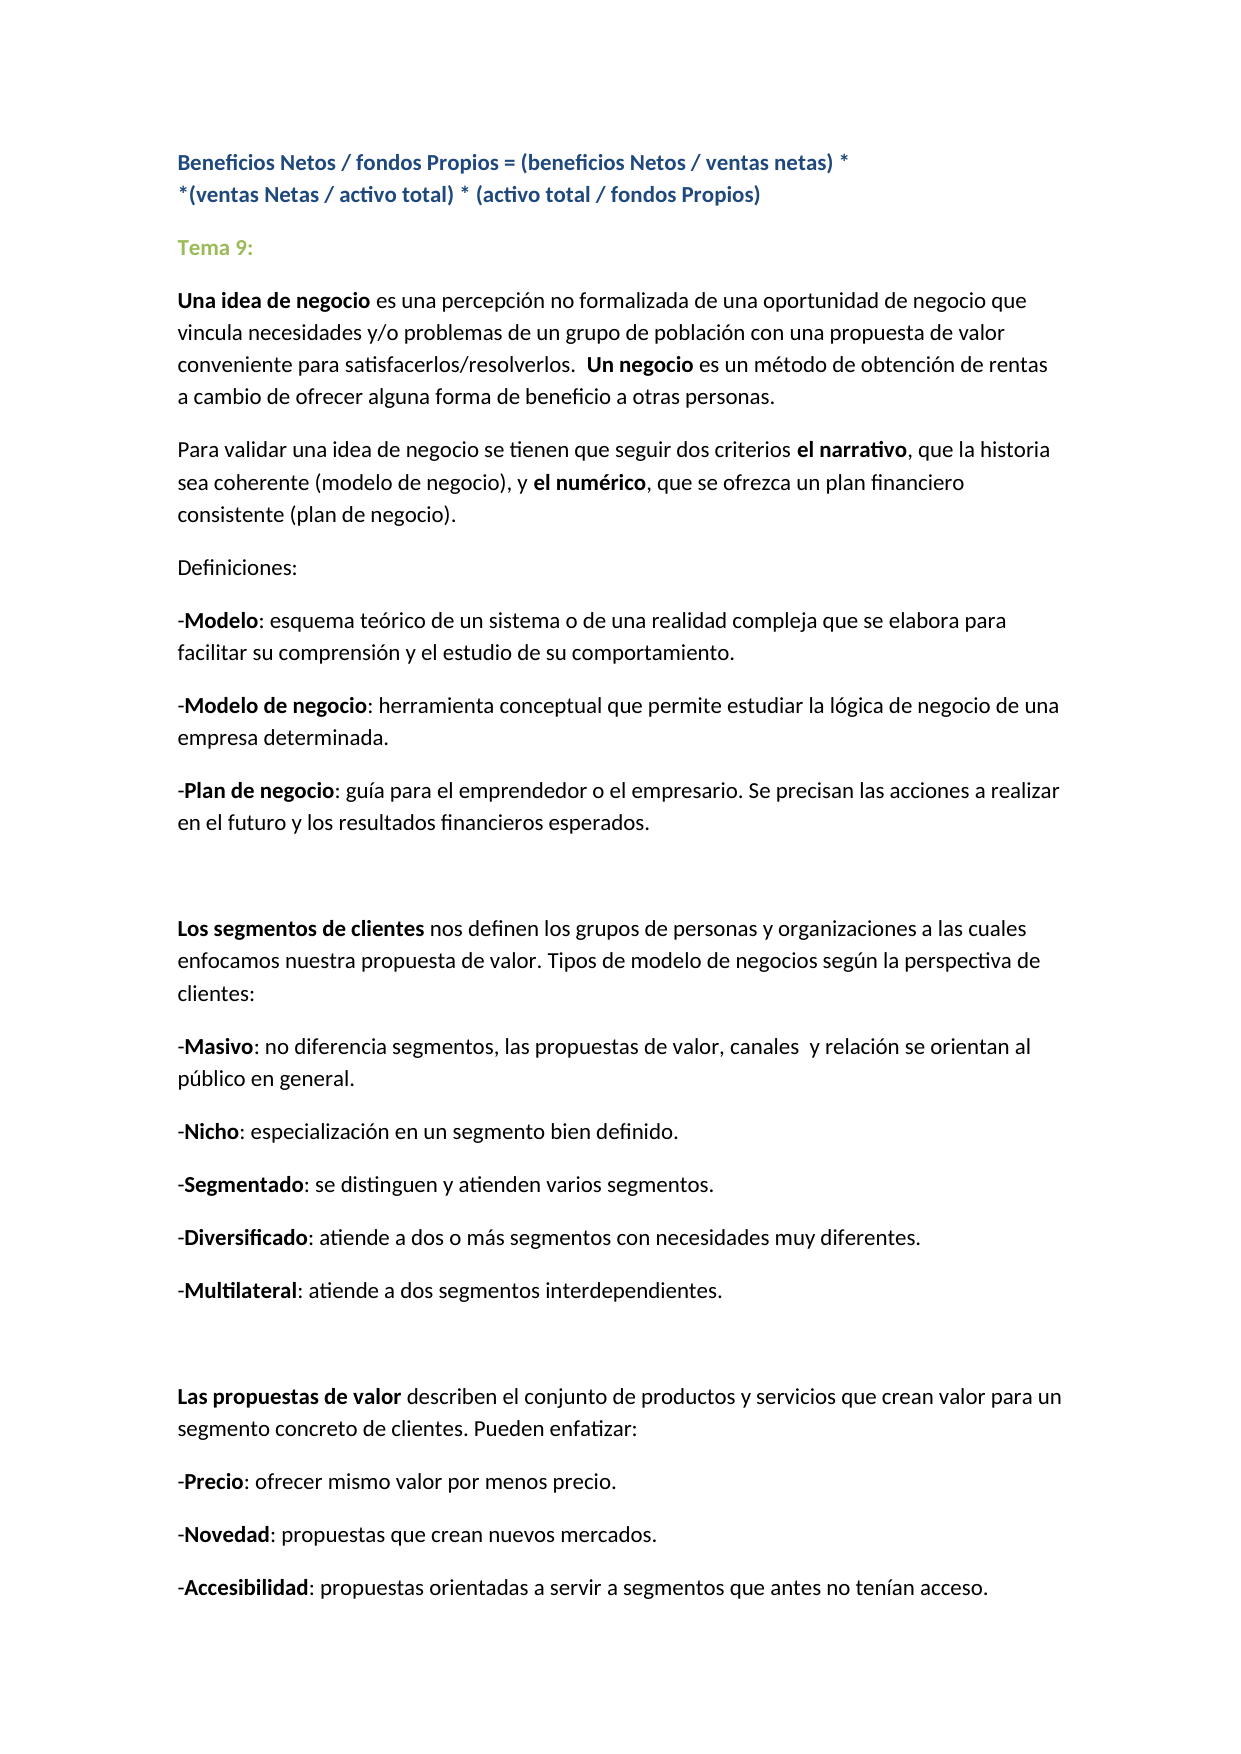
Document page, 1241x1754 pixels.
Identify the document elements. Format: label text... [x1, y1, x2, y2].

text Una idea de negocio es una percepción no formalizada de una oportunidad de negocio que vincula necesidades y/o problemas de un grupo de población con una propuesta de valor conveniente para satisfacerlos/resolverlos. Un negocio es un método de obtención de rentas a cambio de ofrecer alguna forma de beneficio a otras personas. [177, 286, 1063, 410]
text Beneficios Netos / fondos Propios = (beneficios Netos / ventas netas) * *(ventas Netas / activo total) * (activo total / fondos Propios) [177, 148, 1063, 208]
text Los segmentos de clientes nos definen los grupos de personas y organizaciones a las cuales enfocamos nuestra propuesta de valor. Tipos de modelo de negocios según la perspectiva de clientes: [177, 914, 1063, 1007]
text -Segmentado: se distinguen y atienden varios segmentos. [177, 1170, 1063, 1198]
text -Plan de negocio: guía para el emprendedor o el empresario. Se precisan las acciones a realizar en el futuro y los resultados financieros esperados. [177, 776, 1063, 836]
text -Novedad: propuestas que crean nuevos mercados. [177, 1520, 1063, 1548]
text Definiciones: [177, 553, 1063, 581]
text Tema 9: [177, 233, 1063, 261]
text -Multilateral: atiende a dos segmentos interdependientes. [177, 1276, 1063, 1304]
text -Nicho: especialización en un segmento bien definido. [177, 1117, 1063, 1145]
text -Accesibilidad: propuestas orientadas a servir a segmentos que antes no tenían acceso. [177, 1573, 1063, 1601]
text -Diversificado: atiende a dos o más segmentos con necesidades muy diferentes. [177, 1223, 1063, 1251]
text -Masivo: no diferencia segmentos, las propuestas de valor, canales y relación se orientan al público en general. [177, 1032, 1063, 1092]
text Para validar una idea de negocio se tienen que seguir dos criterios el narrativo, que la historia sea coherente (modelo de negocio), y el numérico, que se ofrezca un plan financiero consistente (plan de negocio). [177, 435, 1063, 528]
text Las propuestas de valor describen el conjunto de productos y servicios que crean valor para un segmento concreto de clientes. Pueden enfatizar: [177, 1382, 1063, 1442]
text -Precio: ofrecer mismo valor por menos precio. [177, 1467, 1063, 1495]
text -Modelo de negocio: herramienta conceptual que permite estudiar la lógica de negocio de una empresa determinada. [177, 691, 1063, 751]
text -Modelo: esquema teórico de un sistema o de una realidad compleja que se elabora para facilitar su comprensión y el estudio de su comportamiento. [177, 606, 1063, 666]
